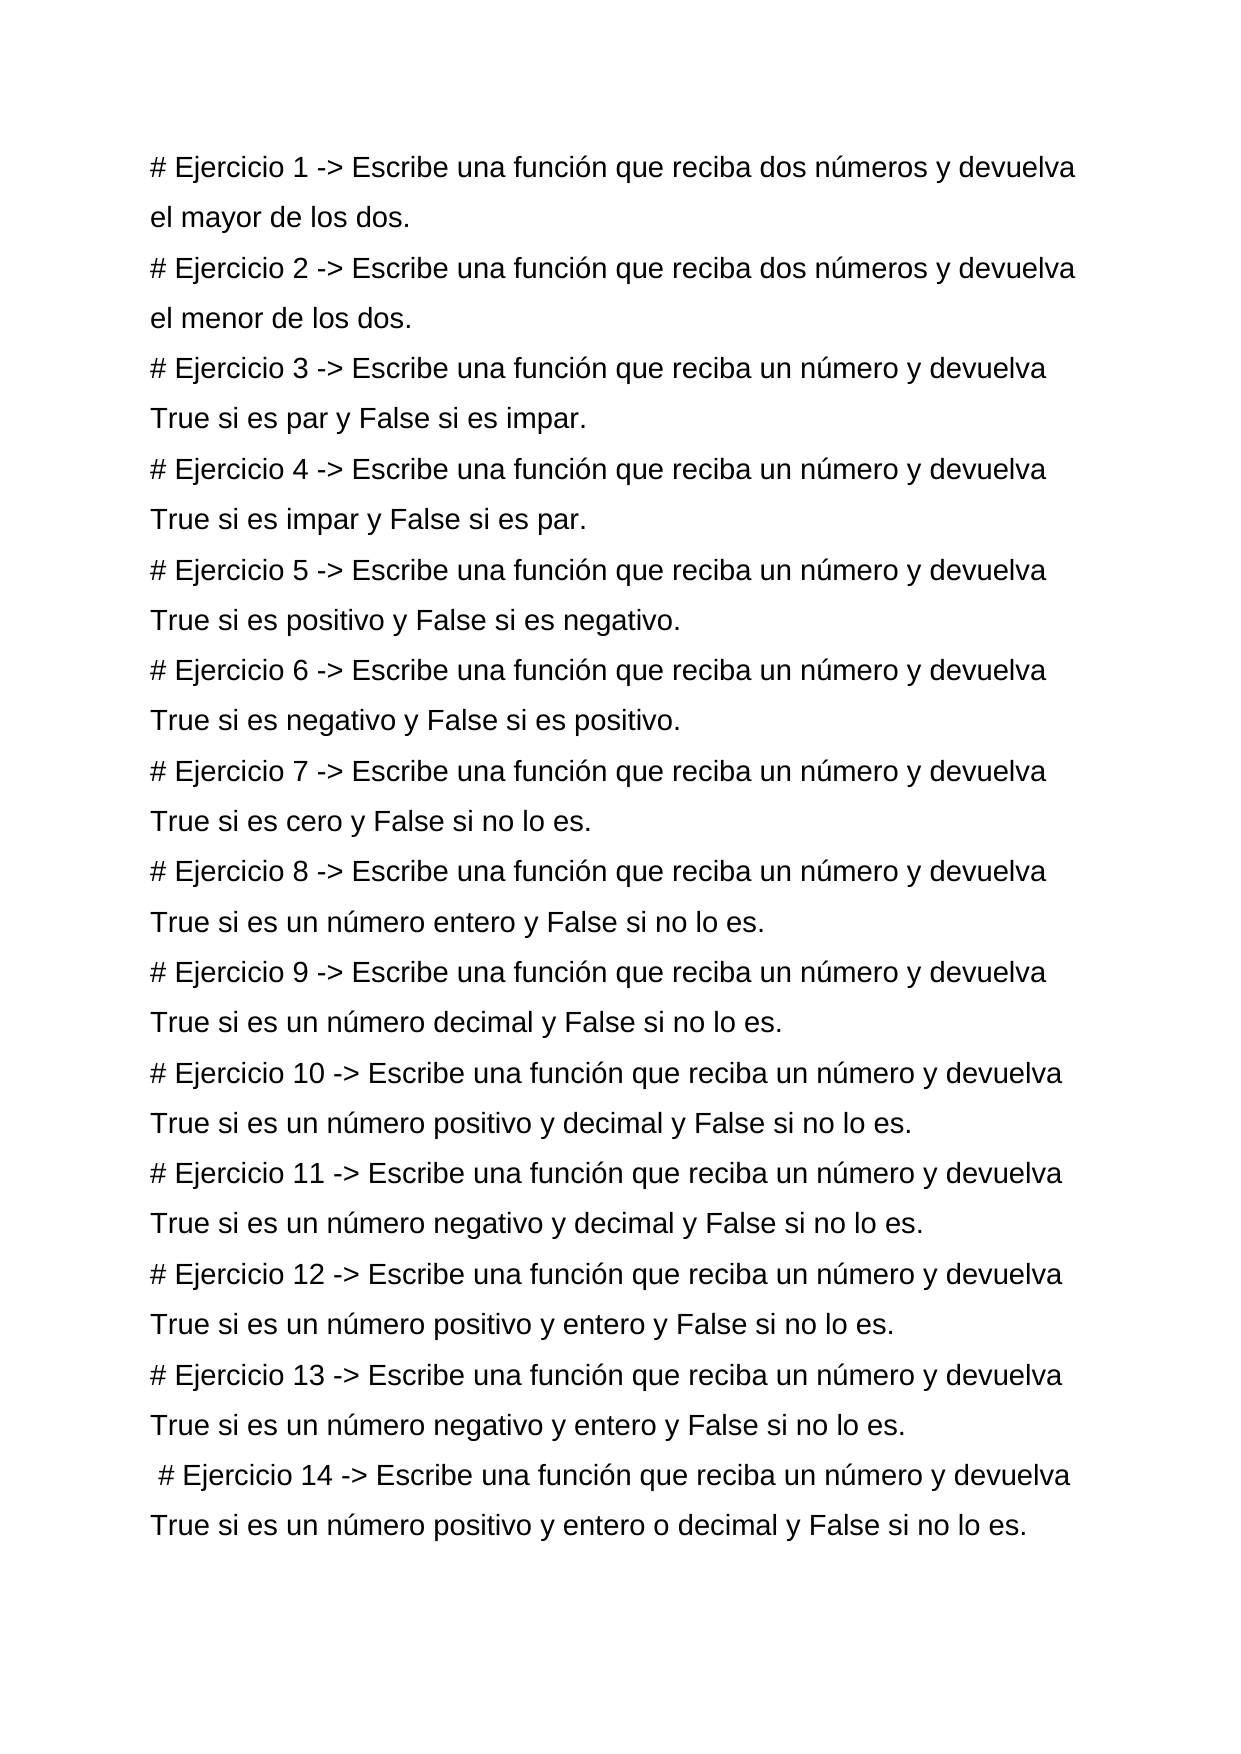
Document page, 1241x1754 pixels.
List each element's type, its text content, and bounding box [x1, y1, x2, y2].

text # Ejercicio 9 -> Escribe una función que reciba un número y devuelva True si es un número decimal y False si no lo es. [150, 955, 1090, 1039]
text # Ejercicio 13 -> Escribe una función que reciba un número y devuelva True si es un número negativo y entero y False si no lo es. [150, 1357, 1090, 1441]
text # Ejercicio 3 -> Escribe una función que reciba un número y devuelva True si es par y False si es impar. [150, 351, 1090, 435]
text # Ejercicio 4 -> Escribe una función que reciba un número y devuelva True si es impar y False si es par. [150, 452, 1090, 536]
text # Ejercicio 7 -> Escribe una función que reciba un número y devuelva True si es cero y False si no lo es. [150, 754, 1090, 838]
text # Ejercicio 5 -> Escribe una función que reciba un número y devuelva True si es positivo y False si es negativo. [150, 552, 1090, 636]
text # Ejercicio 2 -> Escribe una función que reciba dos números y devuelva el menor de los dos. [150, 251, 1090, 334]
text # Ejercicio 10 -> Escribe una función que reciba un número y devuelva True si es un número positivo y decimal y False si no lo es. [150, 1056, 1090, 1139]
text # Ejercicio 8 -> Escribe una función que reciba un número y devuelva True si es un número entero y False si no lo es. [150, 854, 1090, 938]
text # Ejercicio 11 -> Escribe una función que reciba un número y devuelva True si es un número negativo y decimal y False si no lo es. [150, 1156, 1090, 1240]
text # Ejercicio 14 -> Escribe una función que reciba un número y devuelva True si es un número positivo y entero o decimal y False si no lo es. [150, 1458, 1090, 1542]
text # Ejercicio 6 -> Escribe una función que reciba un número y devuelva True si es negativo y False si es positivo. [150, 653, 1090, 737]
text # Ejercicio 1 -> Escribe una función que reciba dos números y devuelva el mayor de los dos. [150, 150, 1090, 234]
text # Ejercicio 12 -> Escribe una función que reciba un número y devuelva True si es un número positivo y entero y False si no lo es. [150, 1257, 1090, 1341]
